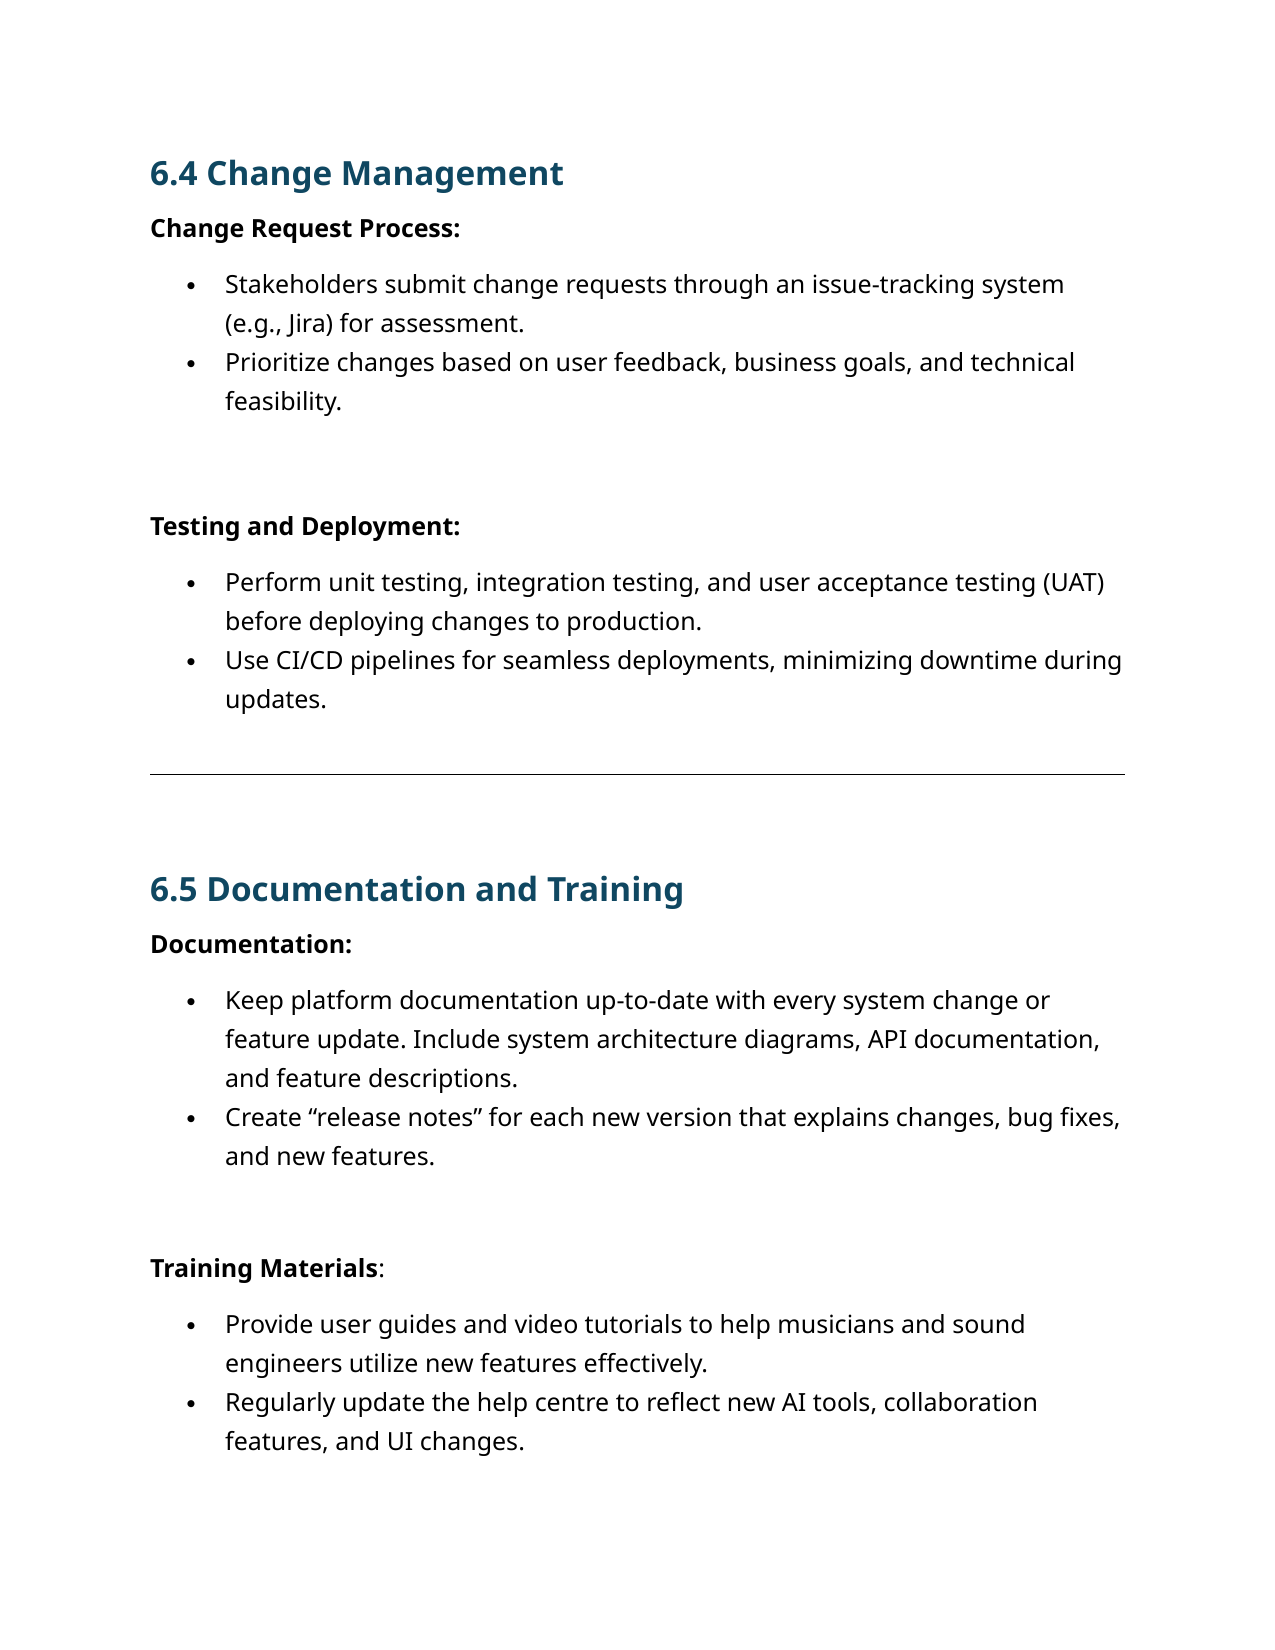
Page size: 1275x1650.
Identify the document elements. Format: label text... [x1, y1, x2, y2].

text Documentation: [150, 927, 1125, 961]
list Create “release notes” for each new version that explains changes, bug fixes, and new features. [187, 1100, 1125, 1173]
text Testing and Deployment: [150, 508, 1125, 543]
list Provide user guides and video tutorials to help musicians and sound engineers utilize new features effectively. [187, 1307, 1125, 1380]
subtitle 6.4 Change Management [150, 150, 1125, 195]
list Stakeholders submit change requests through an issue-tracking system (e.g., Jira) for assessment. [187, 266, 1125, 339]
text Change Request Process: [150, 211, 1125, 244]
list Perform unit testing, integration testing, and user acceptance testing (UAT) before deploying changes to production. [187, 564, 1125, 638]
text Training Materials: [150, 1251, 1125, 1285]
list Use CI/CD pipelines for seamless deployments, minimizing downtime during updates. [187, 643, 1125, 716]
list Keep platform documentation up-to-date with every system change or feature update. Include system architecture diagrams, API documentation, and feature descriptions. [187, 982, 1125, 1095]
subtitle 6.5 Documentation and Training [150, 866, 1125, 911]
list Prioritize changes based on user feedback, business goals, and technical feasibility. [187, 345, 1125, 418]
list Regularly update the help centre to reflect new AI tools, collaboration features, and UI changes. [187, 1385, 1125, 1458]
